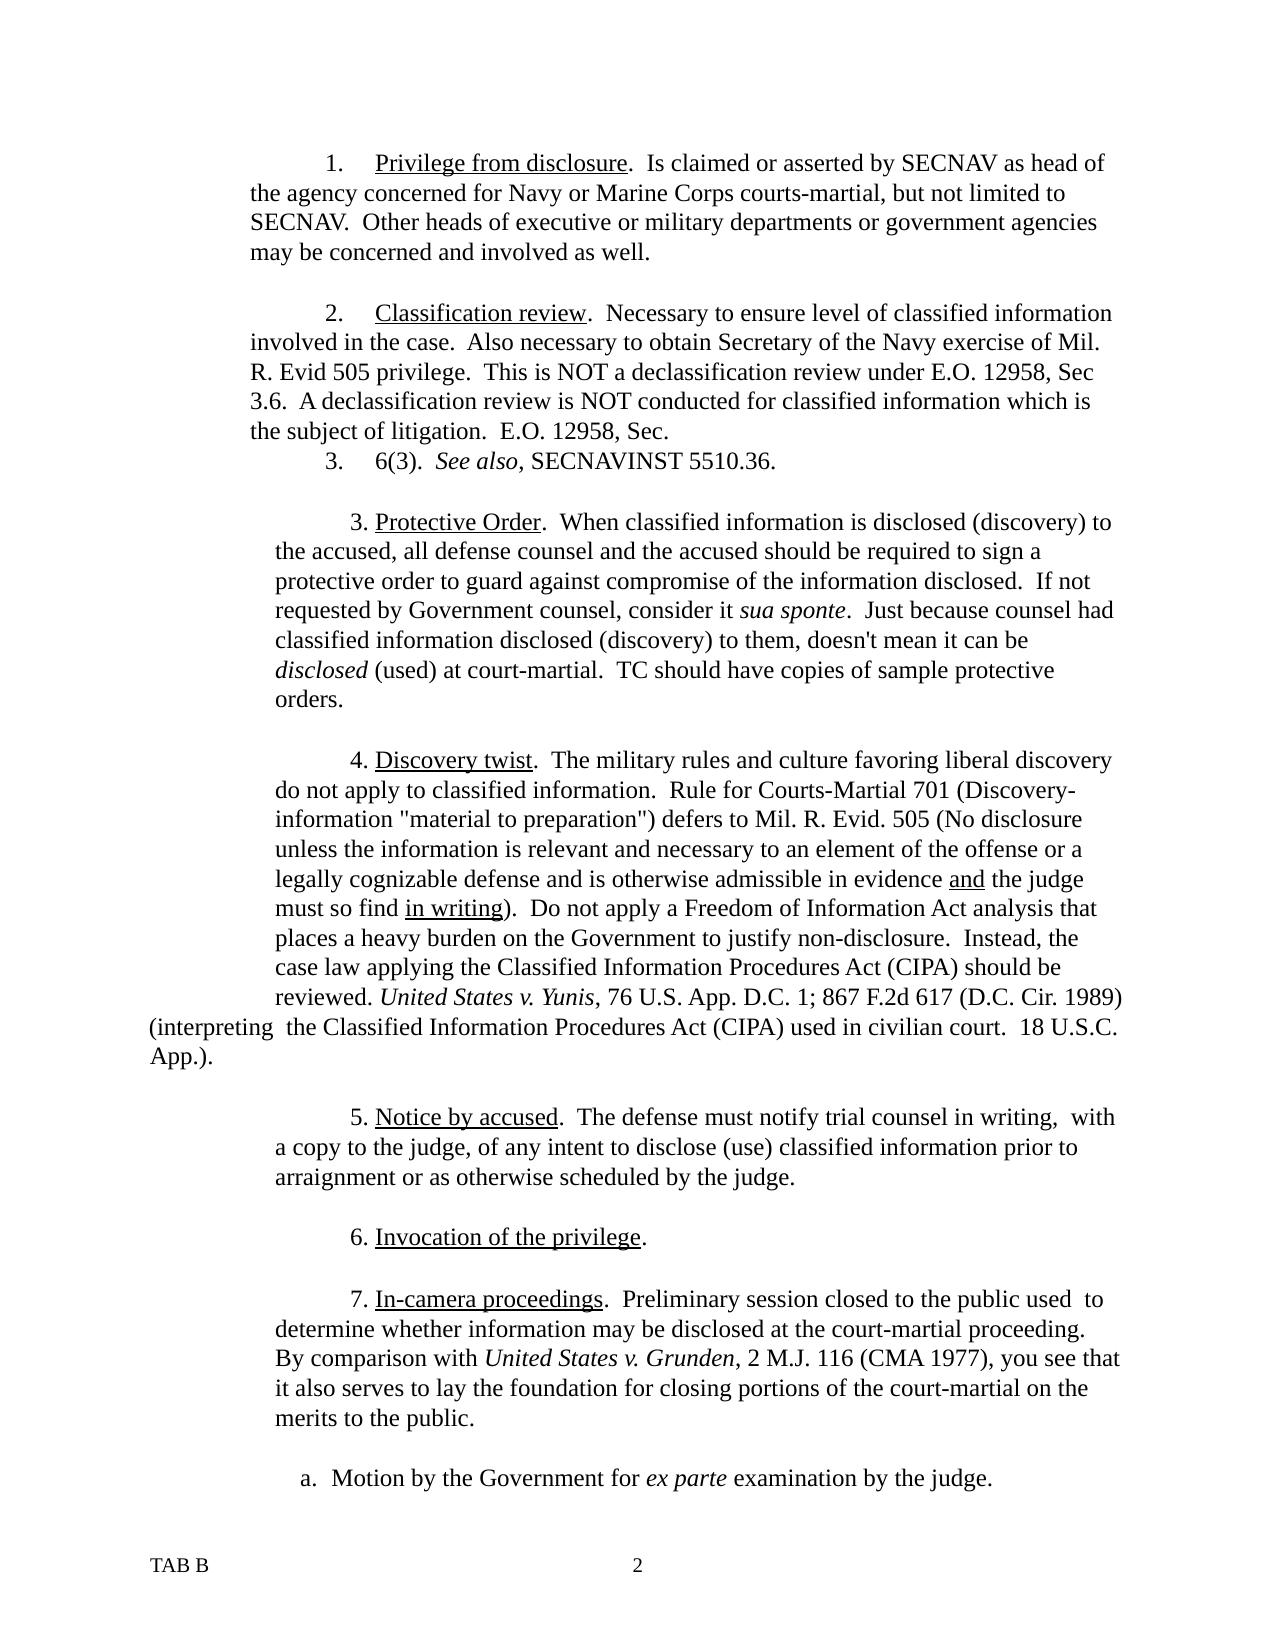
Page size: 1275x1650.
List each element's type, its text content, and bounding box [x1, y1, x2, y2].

list Classification review. Necessary to ensure level of classified information involved in the case. Also necessary to obtain Secretary of the Navy exercise of Mil. R. Evid 505 privilege. This is NOT a declassification review under E.O. 12958, Sec 3.6. A declassification review is NOT conducted for classified information which is the subject of litigation. E.O. 12958, Sec. [250, 298, 1124, 445]
list In-camera proceedings. Preliminary session closed to the public used to determine whether information may be disclosed at the court-martial proceeding. By comparison with United States v. Grunden, 2 M.J. 116 (CMA 1977), you see that it also serves to lay the foundation for closing portions of the court-martial on the merits to the public. [275, 1284, 1124, 1431]
list Invocation of the privilege. [275, 1222, 1124, 1251]
list 6(3). See also, SECNAVINST 5510.36. [250, 446, 1124, 475]
list Notice by accused. The defense must notify trial counsel in writing, with a copy to the judge, of any intent to disclose (use) classified information prior to arraignment or as otherwise scheduled by the judge. [275, 1102, 1124, 1190]
text (interpreting the Classified Information Procedures Act (CIPA) used in civilian court. 18 U.S.C. App.). [148, 1012, 1124, 1070]
list Privilege from disclosure. Is claimed or asserted by SECNAV as head of the agency concerned for Navy or Marine Corps courts-martial, but not limited to SECNAV. Other heads of executive or military departments or government agencies may be concerned and involved as well. [250, 148, 1124, 266]
list Motion by the Government for ex parte examination by the judge. [300, 1463, 1124, 1492]
list Protective Order. When classified information is disclosed (discovery) to the accused, all defense counsel and the accused should be required to sign a protective order to guard against compromise of the information disclosed. If not requested by Government counsel, consider it sua sponte. Just because counsel had classified information disclosed (discovery) to them, doesn't mean it can be disclosed (used) at court-martial. TC should have copies of sample protective orders. [275, 507, 1124, 713]
list Discovery twist. The military rules and culture favoring liberal discovery do not apply to classified information. Rule for Courts-Martial 701 (Discovery-information "material to preparation") defers to Mil. R. Evid. 505 (No disclosure unless the information is relevant and necessary to an element of the offense or a legally cognizable defense and is otherwise admissible in evidence and the judge must so find in writing). Do not apply a Freedom of Information Act analysis that places a heavy burden on the Government to justify non-disclosure. Instead, the case law applying the Classified Information Procedures Act (CIPA) should be reviewed. United States v. Yunis, 76 U.S. App. D.C. 1; 867 F.2d 617 (D.C. Cir. 1989) [275, 745, 1124, 1011]
